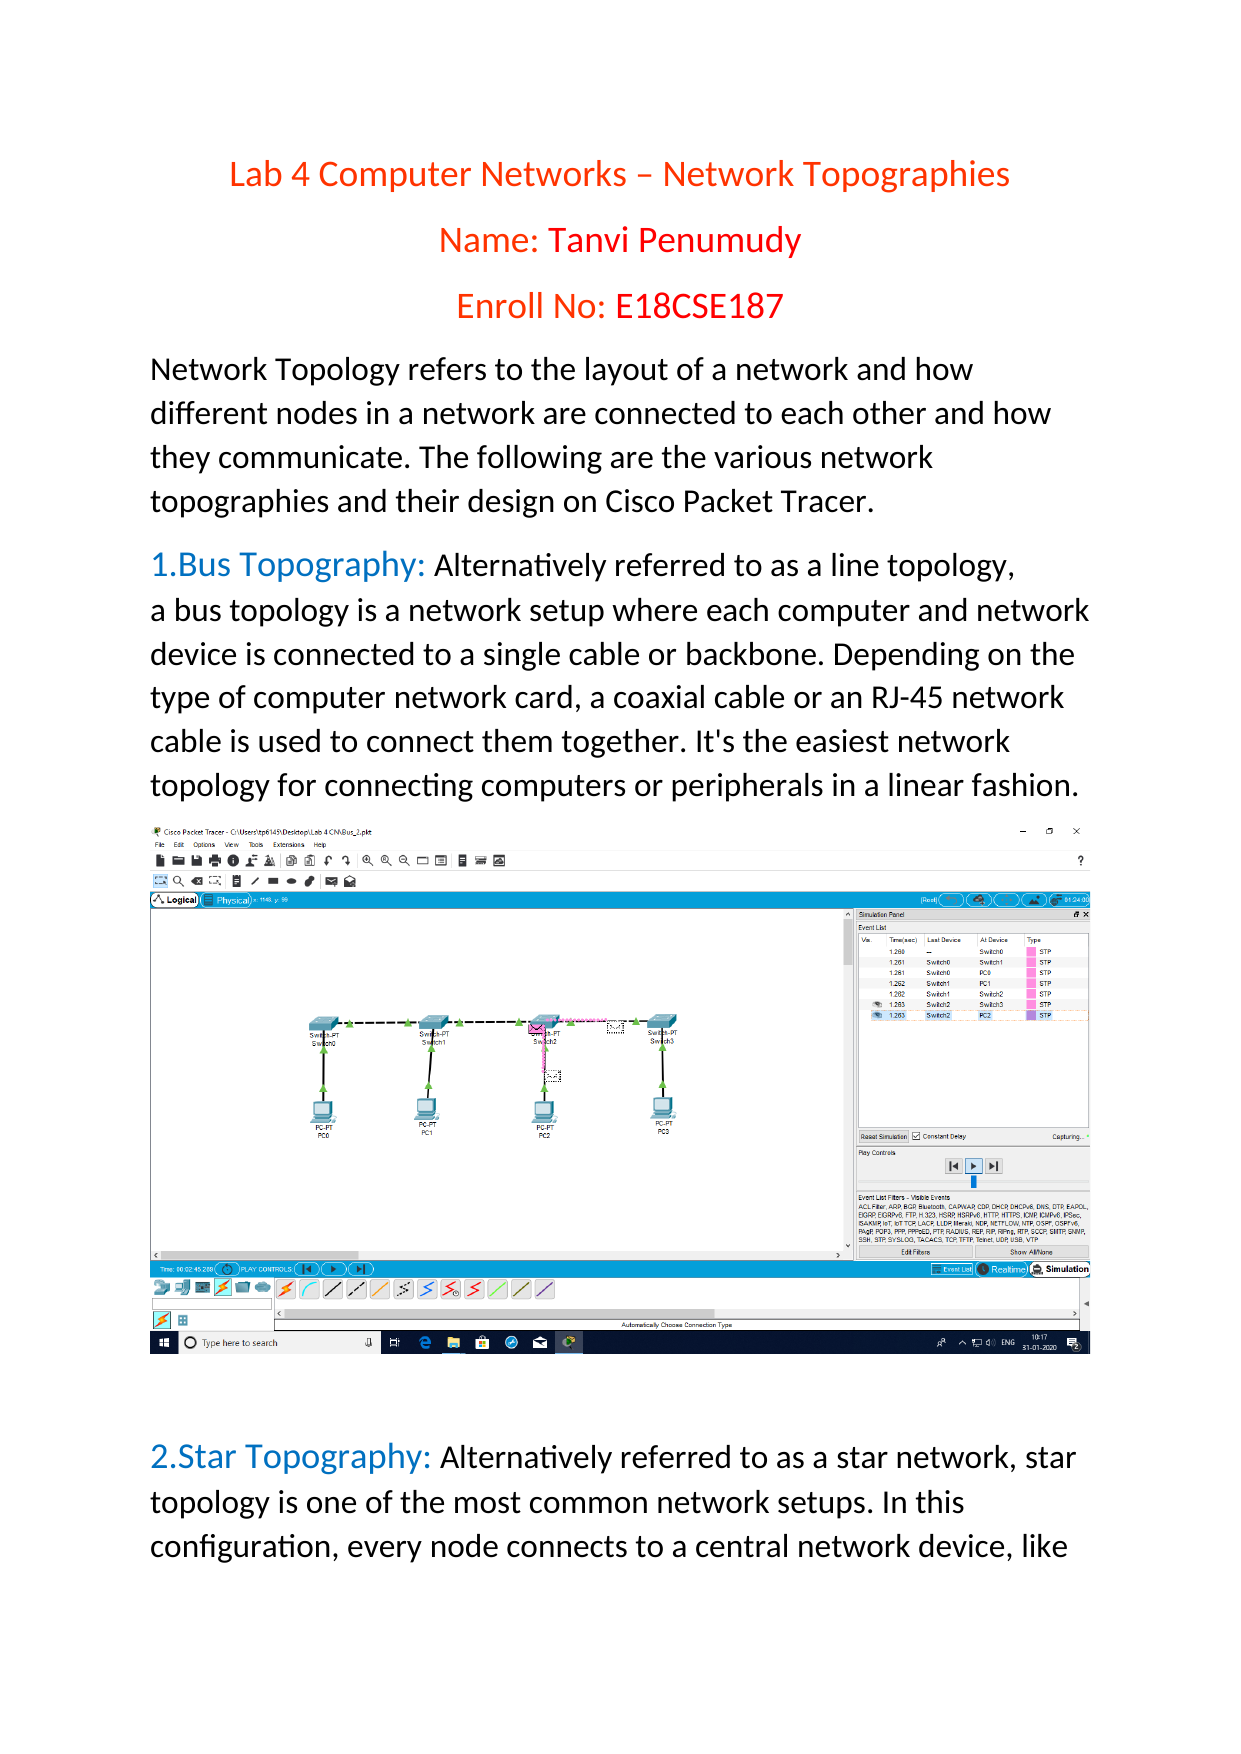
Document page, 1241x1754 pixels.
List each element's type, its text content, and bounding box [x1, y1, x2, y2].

picture [1050, 899, 1057, 906]
picture [974, 896, 983, 904]
text Enroll No: E18CSE187 [150, 282, 1090, 328]
text Name: Tanvi Penumudy [150, 216, 1090, 262]
text Network Topology refers to the layout of a network and how different nodes in a network are connected to each other and how they communicate. The following are the various network topographies and their design on Cisco Packet Tracer. [150, 348, 1090, 521]
picture [150, 825, 1091, 1354]
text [150, 1433, 1090, 1566]
text 1.Bus Topography: Alternatively referred to as a line topology, a bus topology is a network setup where each computer and network device is connected to a single cable or backbone. Depending on the type of computer network card, a coaxial cable or an RJ-45 network cable is used to connect them together. It's the easiest network topology for connecting computers or peripherals in a linear fashion. [150, 541, 1090, 805]
picture [978, 1264, 988, 1274]
text Lab 4 Computer Networks – Network Topographies [150, 150, 1090, 196]
